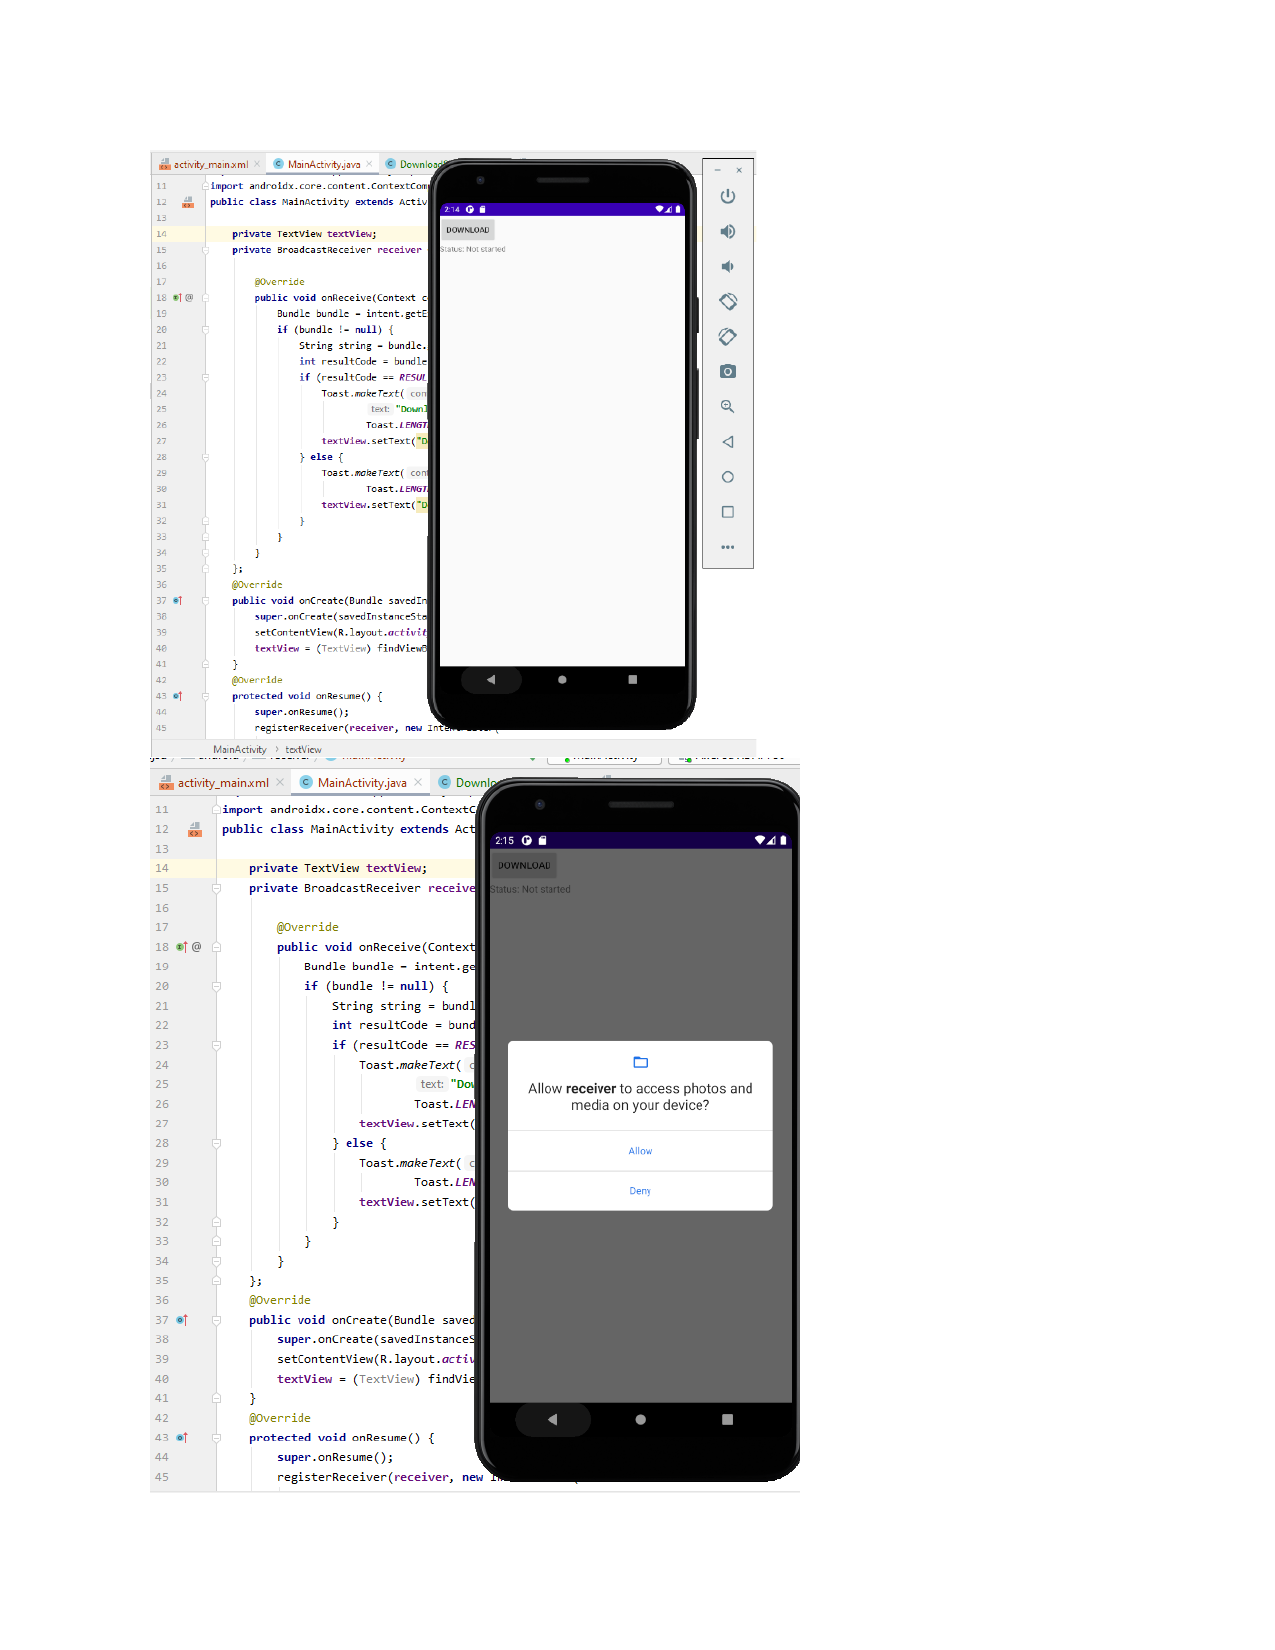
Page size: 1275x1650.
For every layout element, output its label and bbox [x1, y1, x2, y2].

picture [150, 150, 757, 757]
picture [150, 758, 800, 1493]
